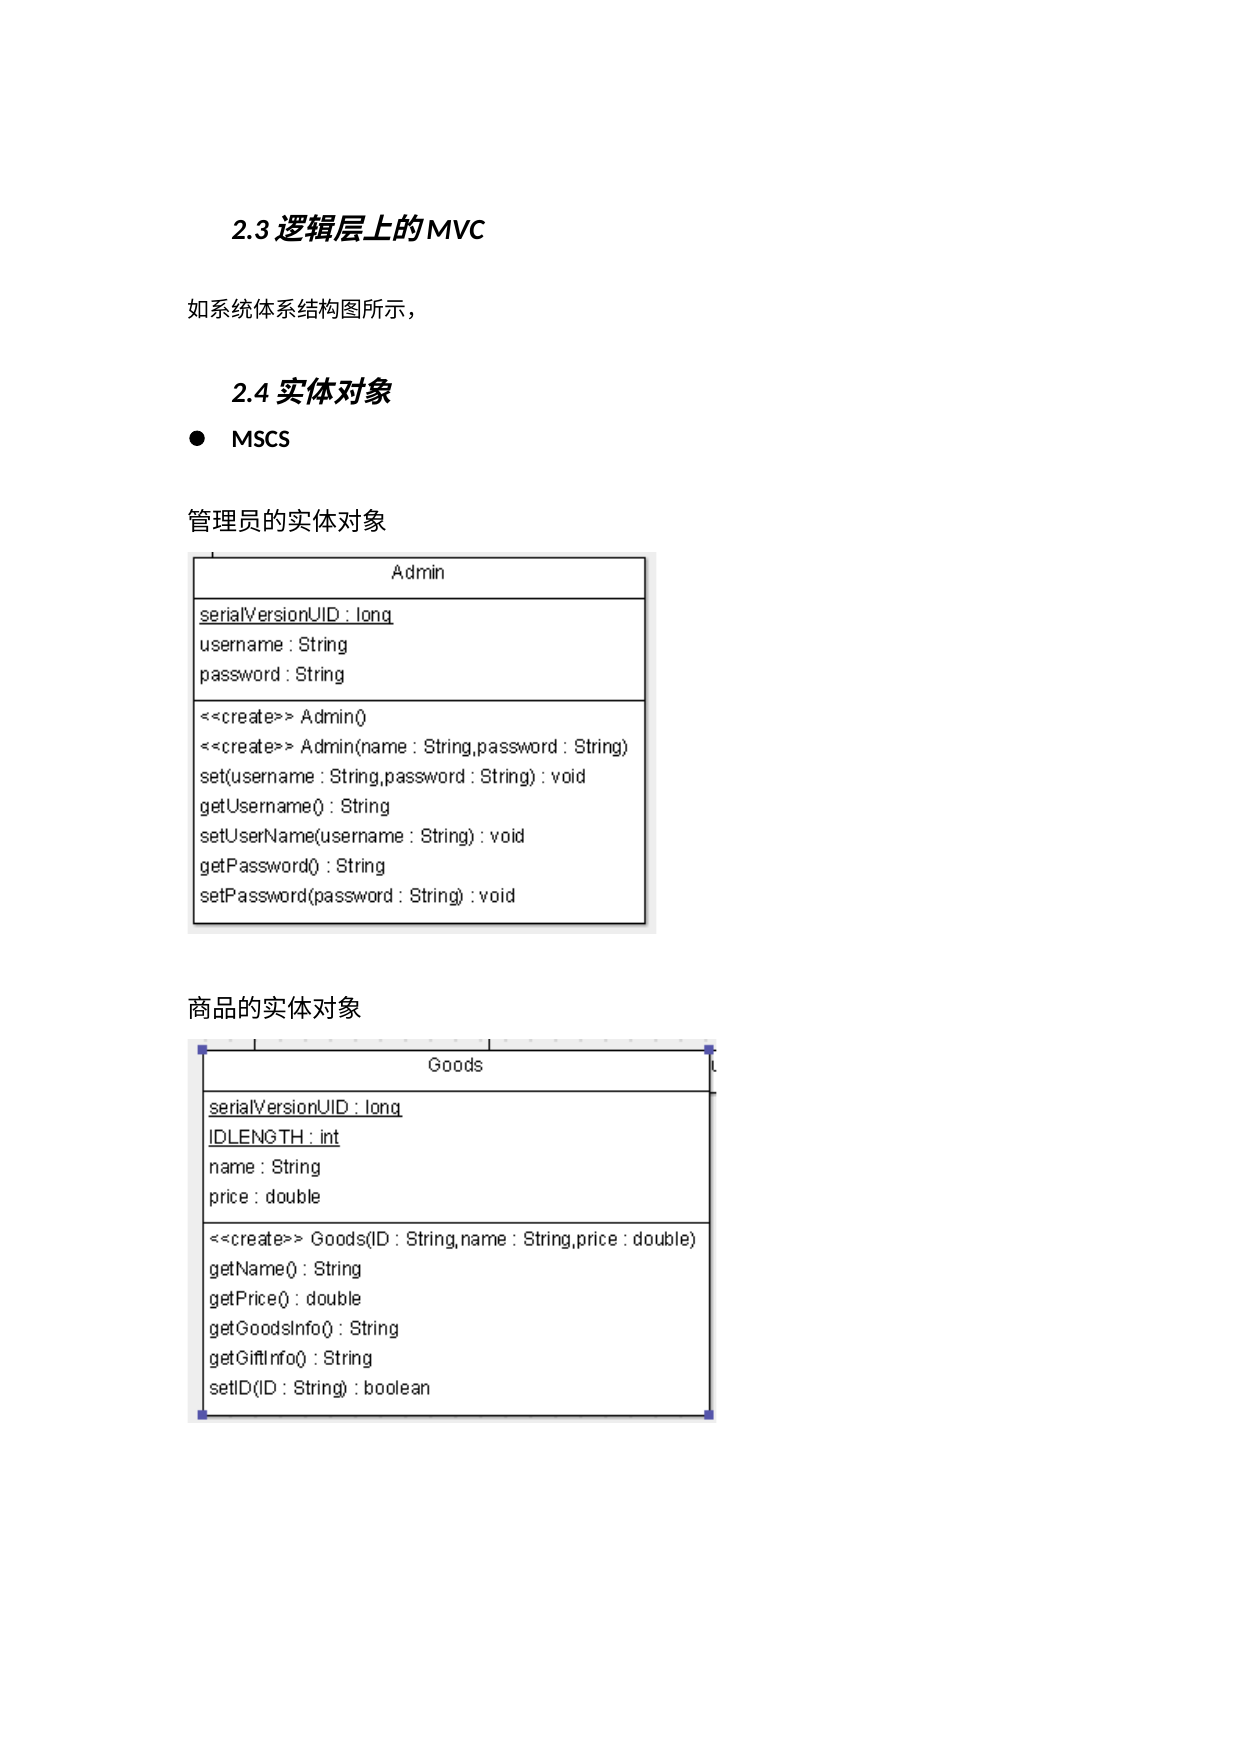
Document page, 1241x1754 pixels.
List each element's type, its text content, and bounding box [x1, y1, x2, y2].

text 2.3逻辑层上的MVC [187, 194, 1053, 259]
text 管理员的实体对象 [187, 487, 1053, 552]
text 2.4实体对象 [187, 357, 1053, 422]
text 商品的实体对象 [187, 974, 1053, 1039]
list MSCS [187, 422, 1053, 454]
picture [187, 552, 657, 934]
text 如系统体系结构图所示， [187, 292, 1053, 324]
picture [187, 1039, 717, 1423]
